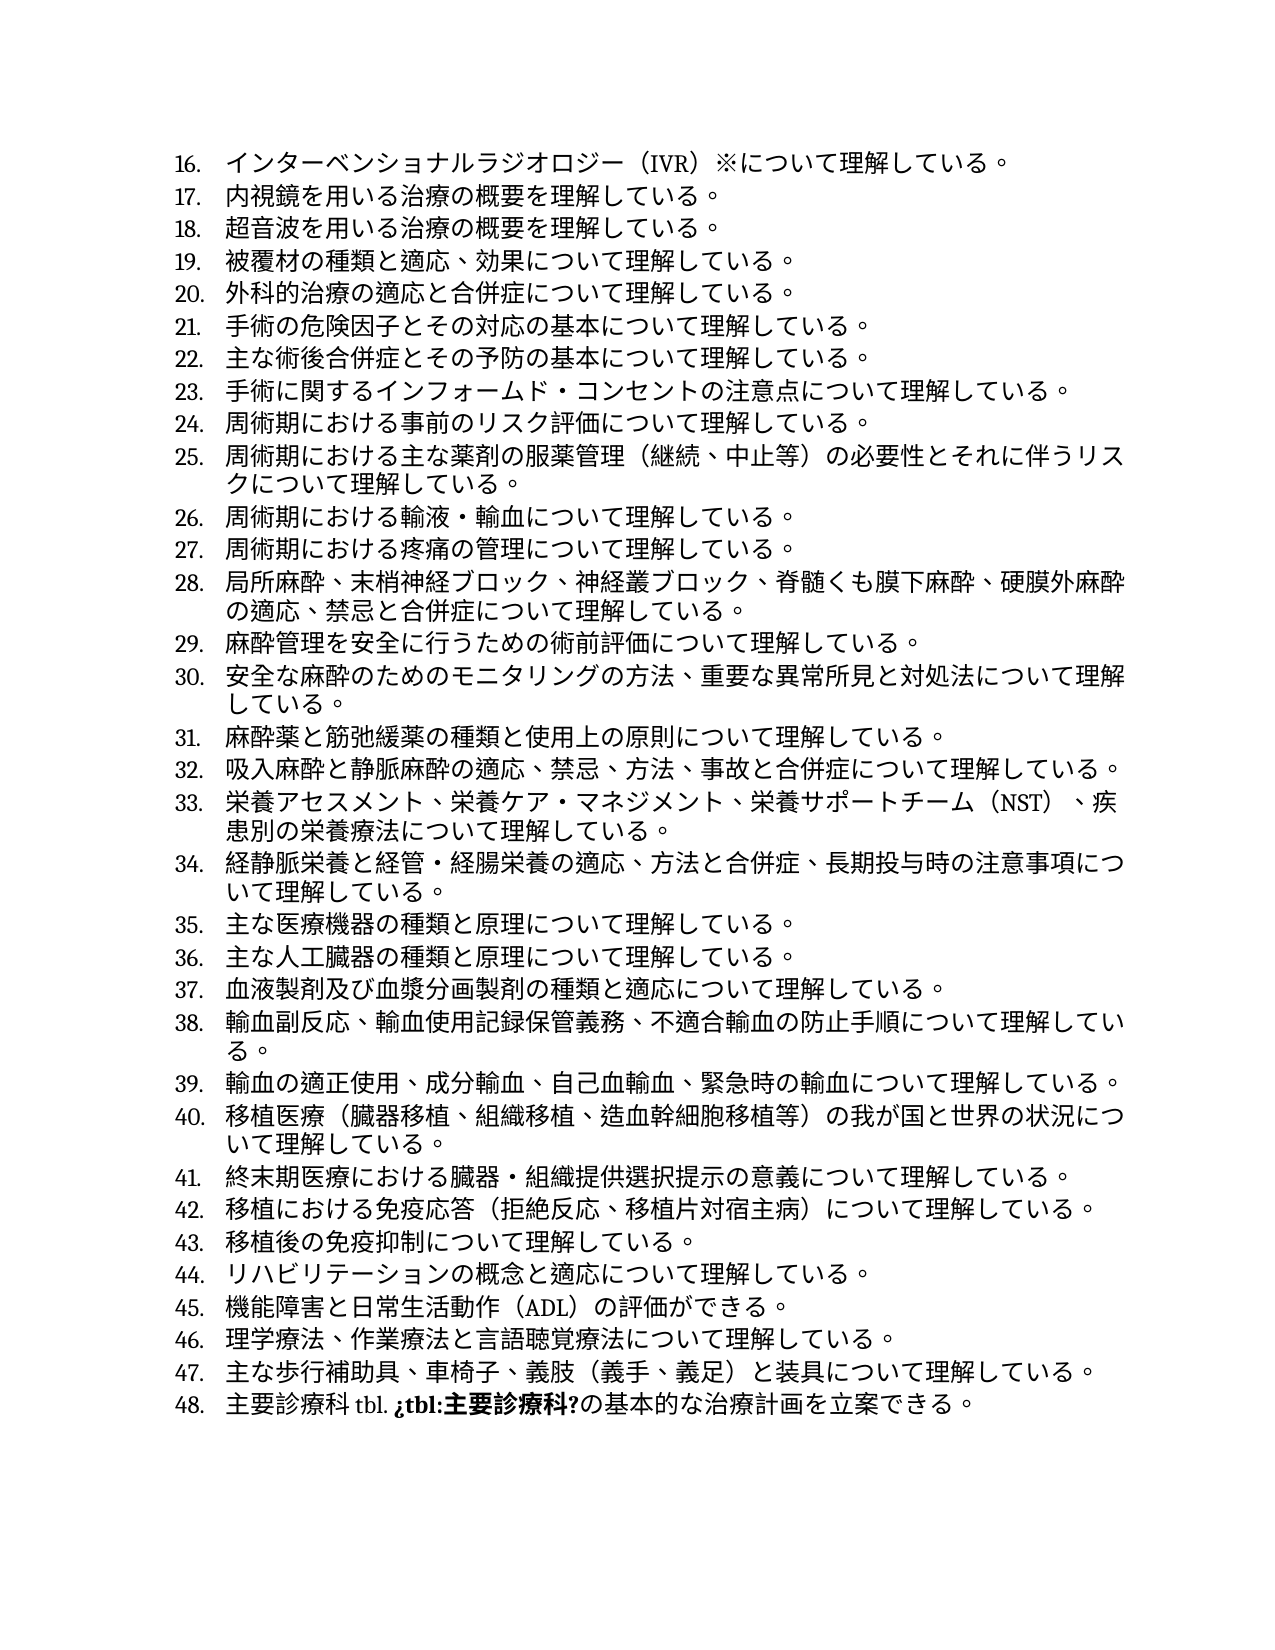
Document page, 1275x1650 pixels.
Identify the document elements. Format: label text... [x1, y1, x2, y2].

list 経静脈栄養と経管・経腸栄養の適応、方法と合併症、長期投与時の注意事項について理解している。 [175, 850, 1125, 907]
list 安全な麻酔のためのモニタリングの方法、重要な異常所見と対処法について理解している。 [175, 662, 1125, 720]
list 超音波を用いる治療の概要を理解している。 [175, 215, 1125, 244]
list 主な術後合併症とその予防の基本について理解している。 [175, 345, 1125, 374]
list 内視鏡を用いる治療の概要を理解している。 [175, 182, 1125, 211]
list 被覆材の種類と適応、効果について理解している。 [175, 247, 1125, 276]
list 移植における免疫応答（拒絶反応、移植片対宿主病）について理解している。 [175, 1196, 1125, 1225]
list 外科的治療の適応と合併症について理解している。 [175, 280, 1125, 309]
list 栄養アセスメント、栄養ケア・マネジメント、栄養サポートチーム（NST）、疾患別の栄養療法について理解している。 [175, 789, 1125, 846]
list インターベンショナルラジオロジー（IVR）※について理解している。 [175, 150, 1125, 179]
list 周術期における輸液・輸血について理解している。 [175, 504, 1125, 532]
list リハビリテーションの概念と適応について理解している。 [175, 1261, 1125, 1290]
list 終末期医療における臓器・組織提供選択提示の意義について理解している。 [175, 1164, 1125, 1192]
list 理学療法、作業療法と言語聴覚療法について理解している。 [175, 1326, 1125, 1355]
list 主要診療科tbl. ¿tbl:主要診療科?の基本的な治療計画を立案できる。 [175, 1391, 1125, 1420]
list 手術の危険因子とその対応の基本について理解している。 [175, 312, 1125, 341]
list 輸血副反応、輸血使用記録保管義務、不適合輸血の防止手順について理解している。 [175, 1009, 1125, 1066]
list 輸血の適正使用、成分輸血、自己血輸血、緊急時の輸血について理解している。 [175, 1070, 1125, 1099]
list 主な医療機器の種類と原理について理解している。 [175, 911, 1125, 940]
list 移植医療（臓器移植、組織移植、造血幹細胞移植等）の我が国と世界の状況について理解している。 [175, 1102, 1125, 1160]
list 麻酔管理を安全に行うための術前評価について理解している。 [175, 630, 1125, 659]
list 周術期における主な薬剤の服薬管理（継続、中止等）の必要性とそれに伴うリスクについて理解している。 [175, 442, 1125, 500]
list 局所麻酔、末梢神経ブロック、神経叢ブロック、脊髄くも膜下麻酔、硬膜外麻酔の適応、禁忌と合併症について理解している。 [175, 569, 1125, 626]
list 周術期における事前のリスク評価について理解している。 [175, 410, 1125, 439]
list 吸入麻酔と静脈麻酔の適応、禁忌、方法、事故と合併症について理解している。 [175, 756, 1125, 785]
list 手術に関するインフォームド・コンセントの注意点について理解している。 [175, 377, 1125, 406]
list 周術期における疼痛の管理について理解している。 [175, 536, 1125, 565]
list 主な人工臓器の種類と原理について理解している。 [175, 944, 1125, 972]
list 移植後の免疫抑制について理解している。 [175, 1229, 1125, 1257]
list 機能障害と日常生活動作（ADL）の評価ができる。 [175, 1294, 1125, 1322]
list 麻酔薬と筋弛緩薬の種類と使用上の原則について理解している。 [175, 724, 1125, 752]
list 主な歩行補助具、車椅子、義肢（義手、義足）と装具について理解している。 [175, 1359, 1125, 1387]
list 血液製剤及び血漿分画製剤の種類と適応について理解している。 [175, 976, 1125, 1005]
